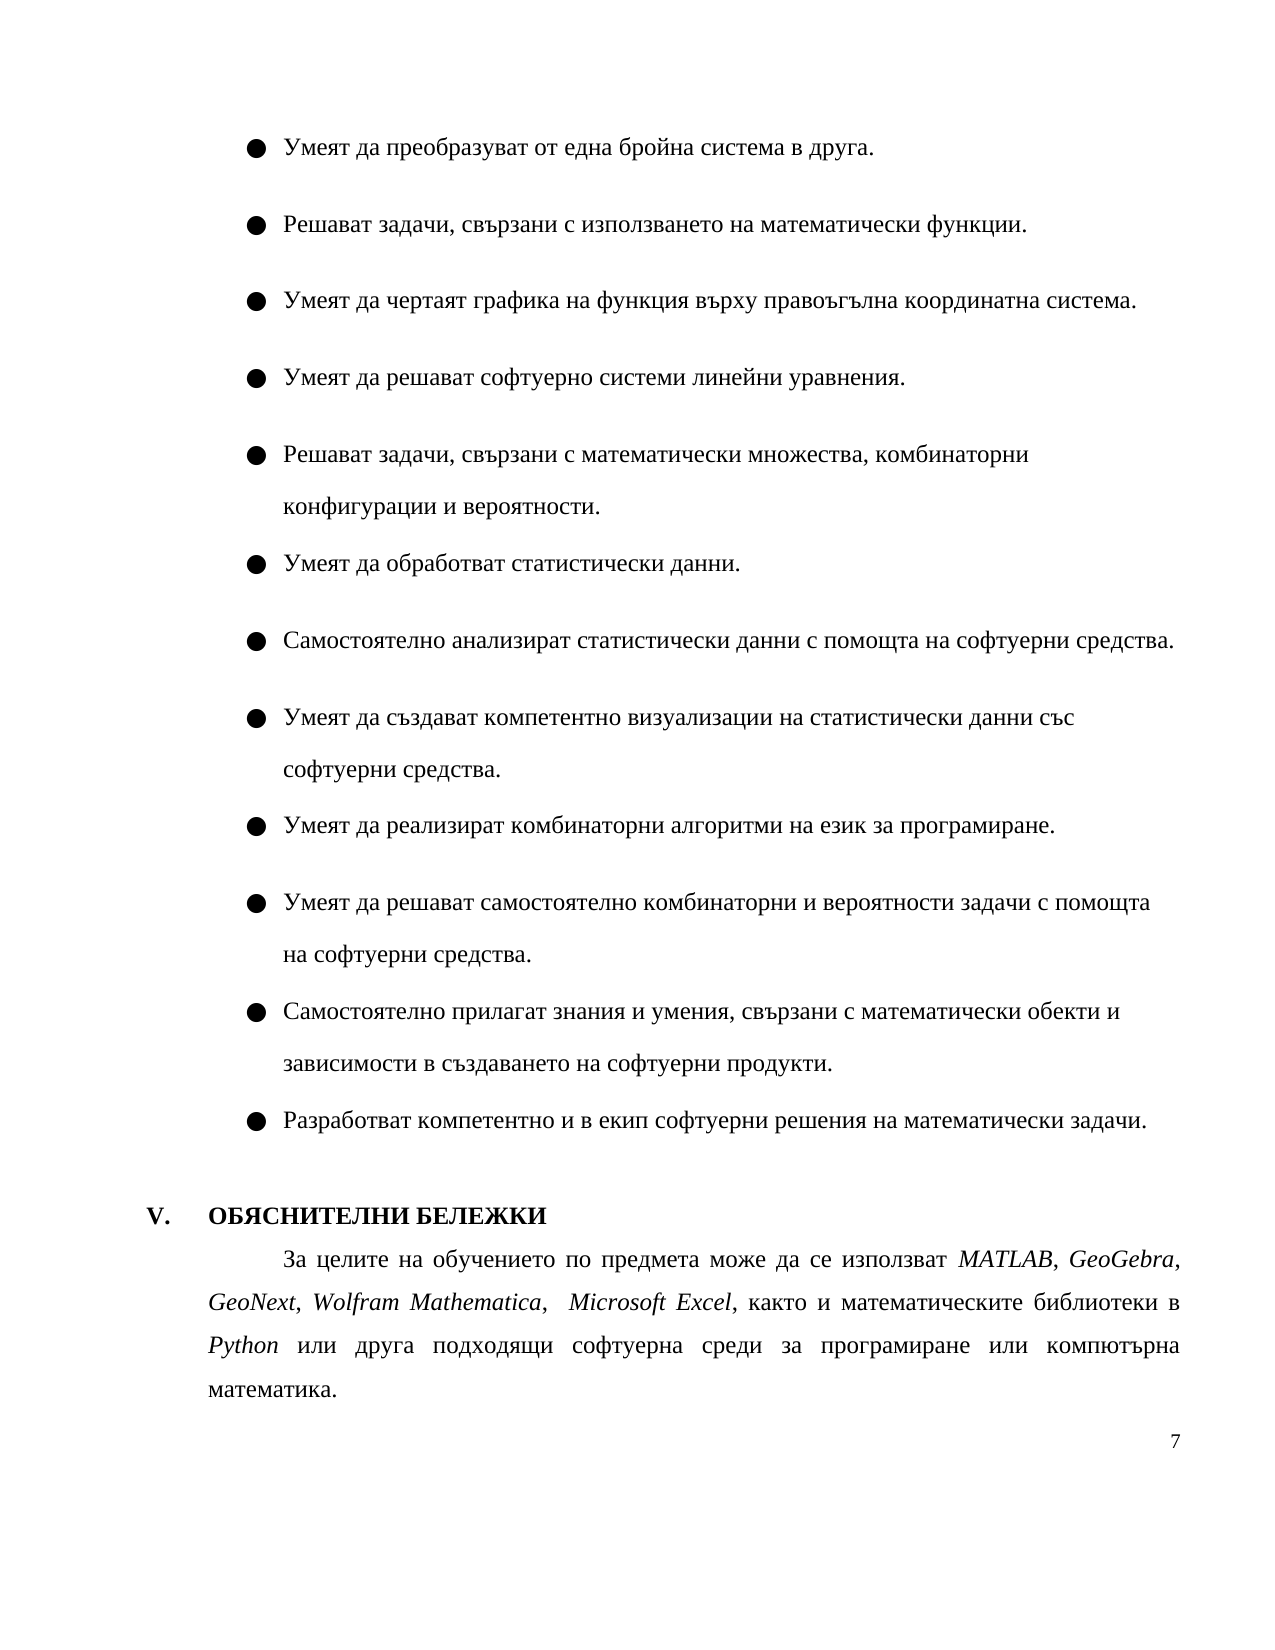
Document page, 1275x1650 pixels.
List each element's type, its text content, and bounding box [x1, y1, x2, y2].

list Разработват компетентно и в екип софтуерни решения на математически задачи. [245, 1091, 1181, 1142]
list Умеят да чертаят графика на функция върху правоъгълна координатна система. [245, 272, 1181, 323]
list Самостоятелно анализират статистически данни с помощта на софтуерни средства. [245, 611, 1181, 662]
list Решават задачи, свързани с математически множества, комбинаторни конфигурации и вероятности. [245, 426, 1181, 520]
list Решават задачи, свързани с използването на математически функции. [245, 195, 1181, 246]
list Умеят да решават софтуерно системи линейни уравнения. [245, 349, 1181, 400]
list Умеят да решават самостоятелно комбинаторни и вероятности задачи с помощта на софтуерни средства. [245, 874, 1181, 968]
list Умеят да обработват статистически данни. [245, 534, 1181, 586]
list Умеят да преобразуват от една бройна система в друга. [245, 118, 1181, 169]
list ОБЯСНИТЕЛНИ БЕЛЕЖКИ [170, 1201, 1181, 1230]
text За целите на обучението по предмета може да се използват MATLAB, GeoGebra, GeoNext, Wolfram Mathematica, Microsoft Excel, както и математическите библиотеки в Python или друга подходящи софтуерна среди за програмиране или компютърна математика. [208, 1244, 1181, 1402]
list Умеят да реализират комбинаторни алгоритми на език за програмиране. [245, 797, 1181, 848]
list Умеят да създават компетентно визуализации на статистически данни със софтуерни средства. [245, 688, 1181, 782]
list Самостоятелно прилагат знания и умения, свързани с математически обекти и зависимости в създаването на софтуерни продукти. [245, 982, 1181, 1077]
